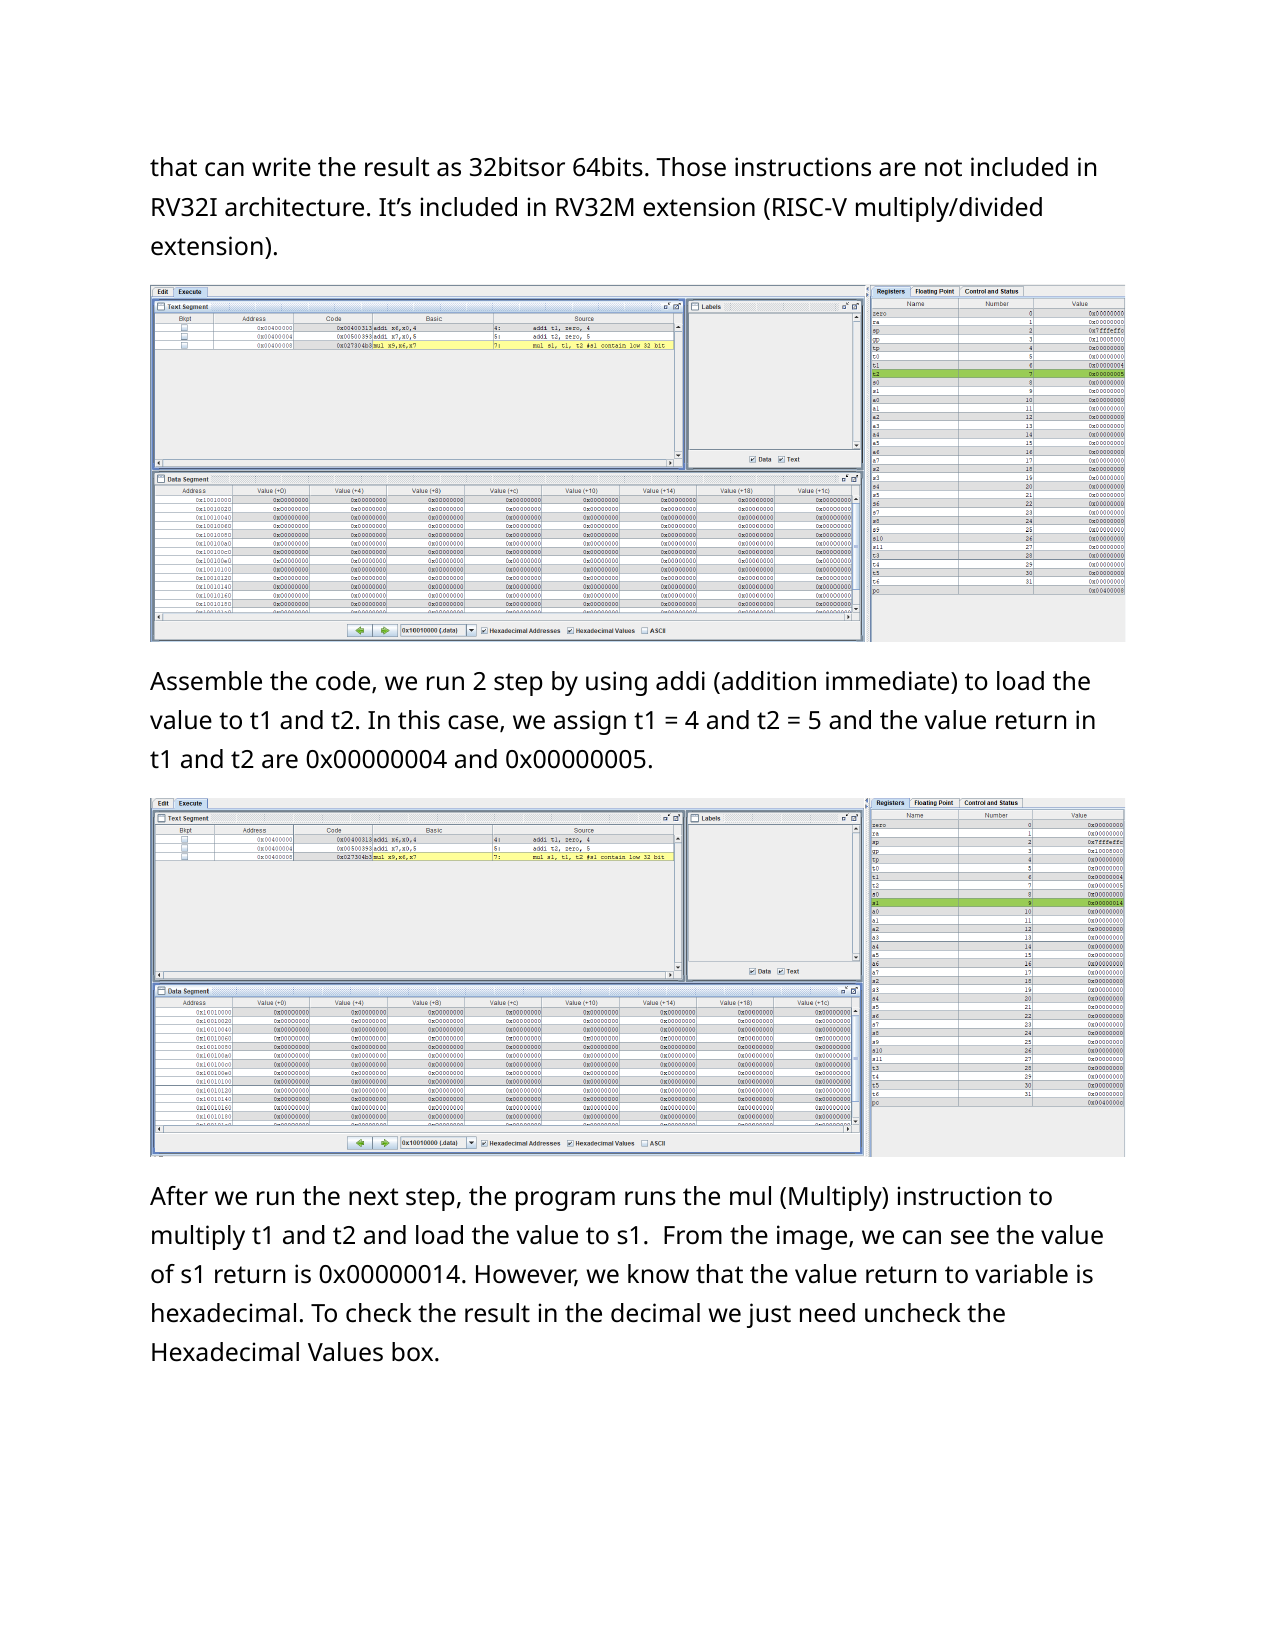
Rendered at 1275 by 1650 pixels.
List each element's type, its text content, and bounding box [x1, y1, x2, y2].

text Assemble the code, we run 2 step by using addi (addition immediate) to load the value to t1 and t2. In this case, we assign t1 = 4 and t2 = 5 and the value return in t1 and t2 are 0x00000004 and 0x00000005. [150, 664, 1125, 776]
picture [150, 284, 1125, 642]
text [150, 150, 1125, 262]
picture [150, 798, 1125, 1157]
text After we run the next step, the program runs the mul (Multiply) instruction to multiply t1 and t2 and load the value to s1. From the image, we can see the value of s1 return is 0x00000014. However, we know that the value return to variable is hexadecimal. To check the result in the decimal we just need uncheck the Hexadecimal Values box. [150, 1178, 1125, 1369]
